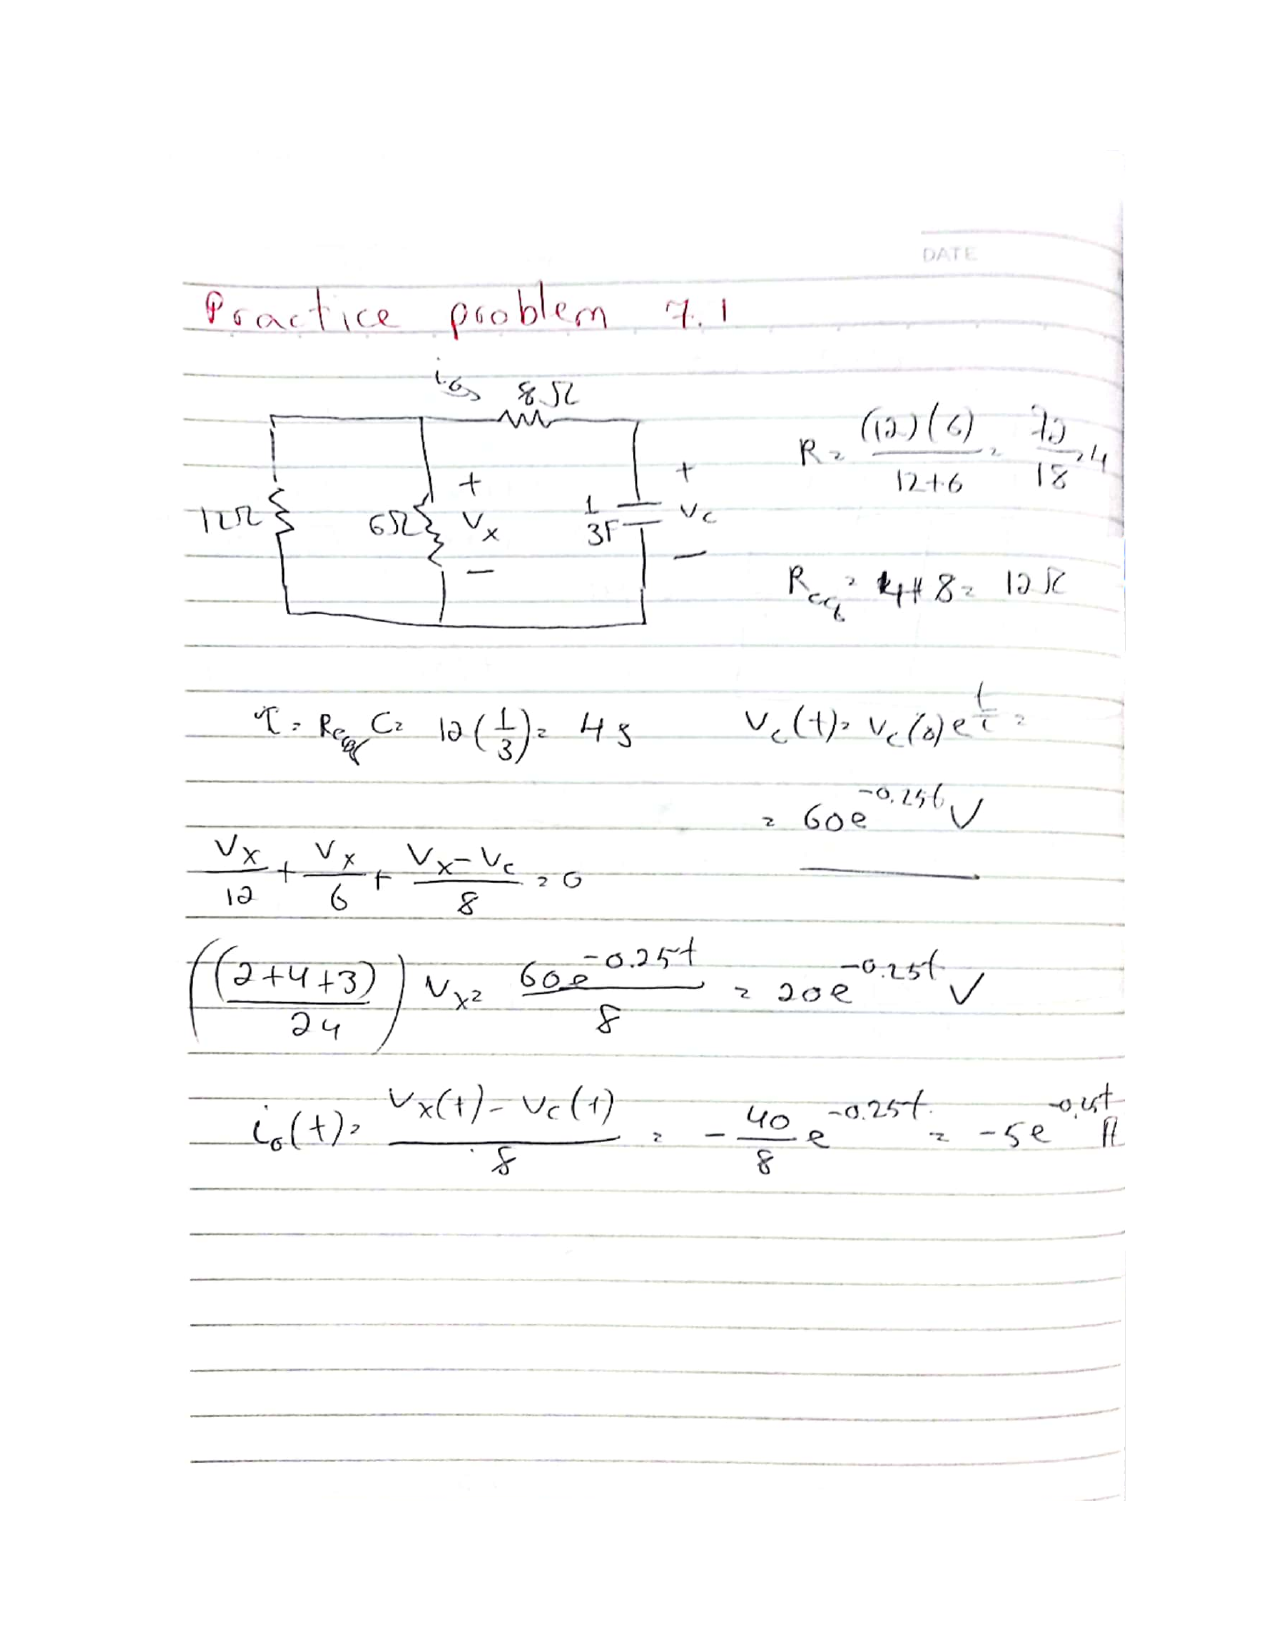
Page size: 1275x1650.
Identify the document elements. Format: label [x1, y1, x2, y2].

picture [150, 150, 1125, 1501]
